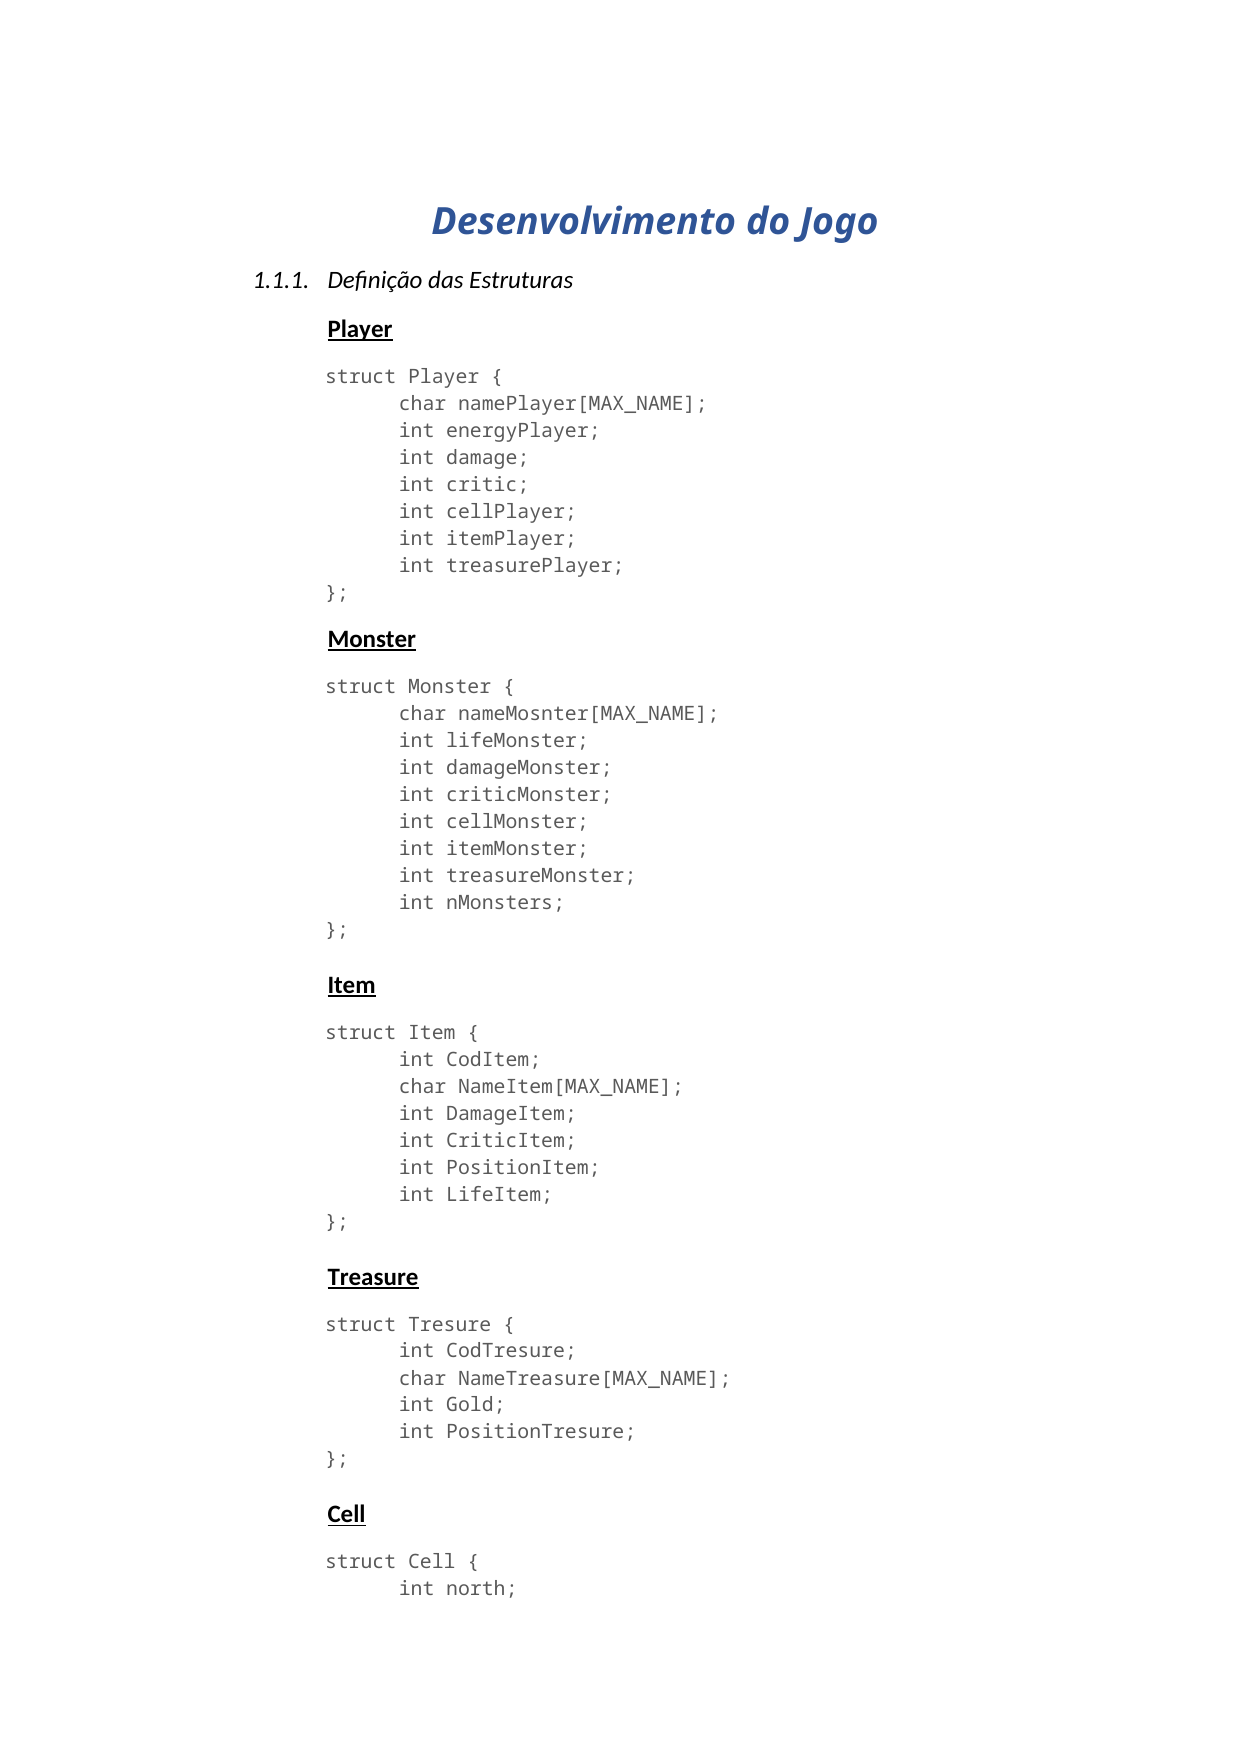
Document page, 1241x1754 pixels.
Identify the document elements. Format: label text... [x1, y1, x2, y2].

text int CodTresure; [251, 1337, 1063, 1364]
text }; [251, 1207, 1063, 1234]
text char namePlayer[MAX_NAME]; [251, 389, 1063, 416]
text int PositionTresure; [251, 1418, 1063, 1445]
text int Gold; [251, 1391, 1063, 1418]
text int treasureMonster; [251, 861, 1063, 888]
text }; [251, 578, 1063, 605]
text }; [251, 1445, 1063, 1472]
list Cell [327, 1499, 1063, 1529]
text int cellMonster; [251, 807, 1063, 834]
text struct Monster { [251, 672, 1063, 699]
text int PositionItem; [251, 1153, 1063, 1180]
text struct Player { [251, 362, 1063, 389]
list Monster [327, 623, 1063, 654]
text int CodItem; [251, 1045, 1063, 1072]
text struct Item { [251, 1018, 1063, 1045]
text int LifeItem; [251, 1180, 1063, 1207]
text int damage; [251, 443, 1063, 470]
text int north; [251, 1574, 1063, 1602]
text }; [251, 915, 1063, 942]
text char NameItem[MAX_NAME]; [251, 1072, 1063, 1099]
text char NameTreasure[MAX_NAME]; [251, 1364, 1063, 1391]
text struct Cell { [251, 1548, 1063, 1574]
text int DamageItem; [251, 1099, 1063, 1126]
text int CriticItem; [251, 1126, 1063, 1153]
text int critic; [251, 470, 1063, 497]
text int itemMonster; [251, 834, 1063, 861]
text int nMonsters; [251, 888, 1063, 915]
text int treasurePlayer; [251, 551, 1063, 578]
text int lifeMonster; [251, 726, 1063, 753]
text int damageMonster; [251, 753, 1063, 780]
text struct Tresure { [251, 1310, 1063, 1337]
list Player [327, 313, 1063, 344]
list Desenvolvimento do Jogo [215, 194, 1063, 245]
text int itemPlayer; [251, 524, 1063, 551]
list Item [327, 969, 1063, 999]
text int cellPlayer; [251, 497, 1063, 524]
list Treasure [327, 1261, 1063, 1291]
text int criticMonster; [251, 780, 1063, 807]
list Definição das Estruturas [252, 265, 1063, 295]
text int energyPlayer; [251, 416, 1063, 443]
text char nameMosnter[MAX_NAME]; [251, 699, 1063, 726]
